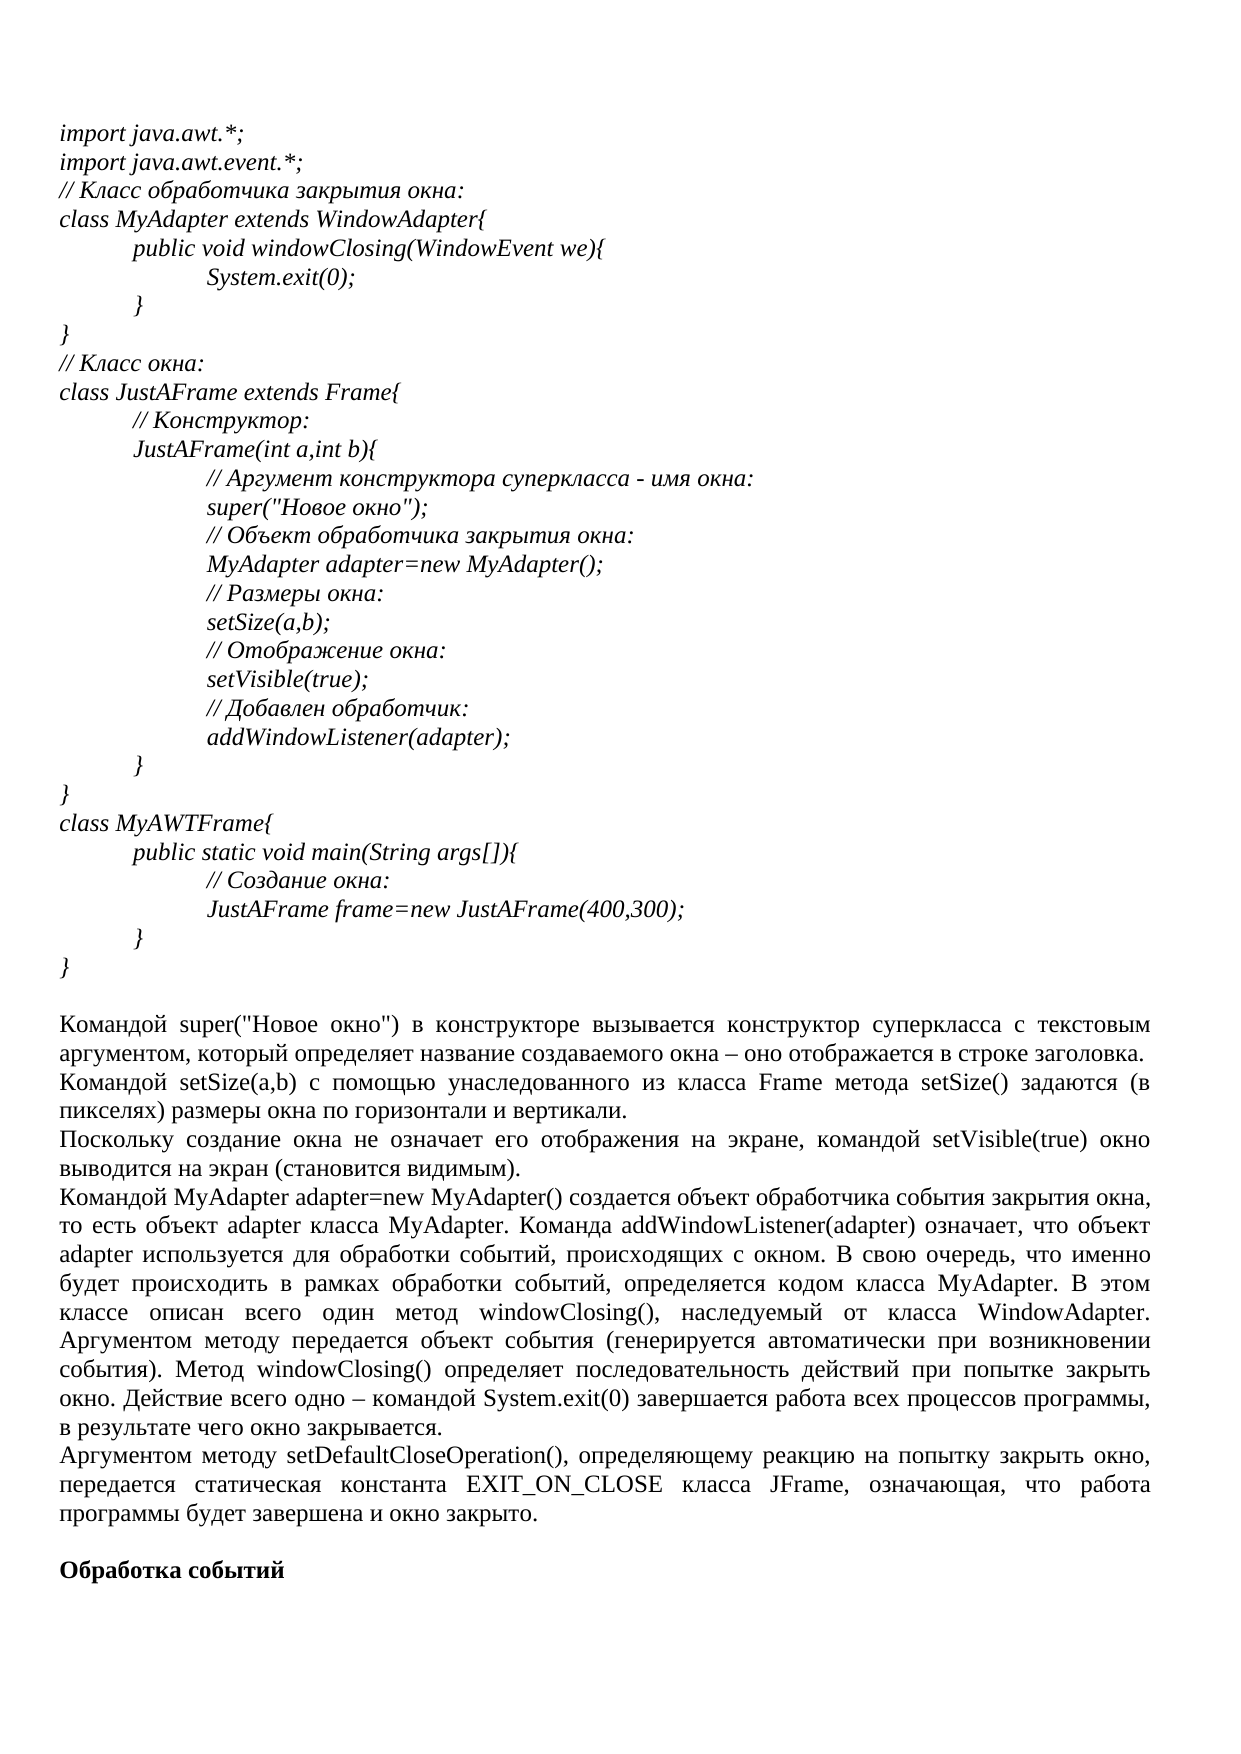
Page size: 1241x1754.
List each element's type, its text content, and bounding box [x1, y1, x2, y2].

text Поскольку создание окна не означает его отображения на экране, командой setVisible(true) окно выводится на экран (становится видимым). [59, 1124, 1152, 1182]
text } [59, 923, 1152, 952]
text class JustAFrame extends Frame{ [59, 377, 1152, 406]
text // Добавлен обработчик: [133, 693, 1152, 722]
text // Класс окна: [59, 348, 1152, 377]
text setSize(a,b); [133, 607, 1152, 636]
text } [59, 319, 1152, 348]
text // Создание окна: [133, 866, 1152, 894]
text setVisible(true); [133, 664, 1152, 693]
text } [59, 779, 1152, 808]
text Командой setSize(a,b) с помощью унаследованного из класса Frame метода setSize() задаются (в пикселях) размеры окна по горизонтали и вертикали. [59, 1067, 1152, 1124]
text // Размеры окна: [133, 578, 1152, 607]
text import java.awt.*; [59, 118, 1152, 147]
text Командой MyAdapter adapter=new MyAdapter() создается объект обработчика события закрытия окна, то есть объект adapter класса MyAdapter. Команда addWindowListener(adapter) означает, что объект adapter используется для обработки событий, происходящих с окном. В свою очередь, что именно будет происходить в рамках обработки событий, определяется кодом класса MyAdapter. В этом классе описан всего один метод windowClosing(), наследуемый от класса WindowAdapter. Аргументом методу передается объект события (генерируется автоматически при возникновении события). Метод windowClosing() определяет последовательность действий при попытке закрыть окно. Действие всего одно – командой System.exit(0) завершается работа всех процессов программы, в результате чего окно закрывается. [59, 1182, 1152, 1441]
text // Класс обработчика закрытия окна: [59, 176, 1152, 204]
text JustAFrame(int a,int b){ [59, 434, 1152, 463]
text public static void main(String args[]){ [59, 837, 1152, 866]
text import java.awt.event.*; [59, 147, 1152, 176]
text // Конструктор: [59, 406, 1152, 434]
text JustAFrame frame=new JustAFrame(400,300); [133, 894, 1152, 923]
text Обработка событий [59, 1556, 1152, 1584]
text class MyAdapter extends WindowAdapter{ [59, 204, 1152, 233]
text } [59, 952, 1152, 981]
text Командой super("Новое окно") в конструкторе вызывается конструктор суперкласса с текстовым аргументом, который определяет название создаваемого окна – оно отображается в строке заголовка. [59, 1009, 1152, 1067]
text } [59, 751, 1152, 779]
text addWindowListener(adapter); [133, 722, 1152, 751]
text } [59, 291, 1152, 319]
text // Объект обработчика закрытия окна: [133, 521, 1152, 549]
text MyAdapter adapter=new MyAdapter(); [133, 549, 1152, 578]
text // Аргумент конструктора суперкласса - имя окна: [133, 463, 1152, 492]
text public void windowClosing(WindowEvent we){ [59, 233, 1152, 262]
text class MyAWTFrame{ [59, 808, 1152, 837]
text super("Новое окно"); [133, 492, 1152, 521]
text Аргументом методу setDefaultCloseOperation(), определяющему реакцию на попытку закрыть окно, передается статическая константа EXIT_ON_CLOSE класса JFrame, означающая, что работа программы будет завершена и окно закрыто. [59, 1441, 1152, 1527]
text System.exit(0); [133, 262, 1152, 291]
text // Отображение окна: [133, 636, 1152, 664]
